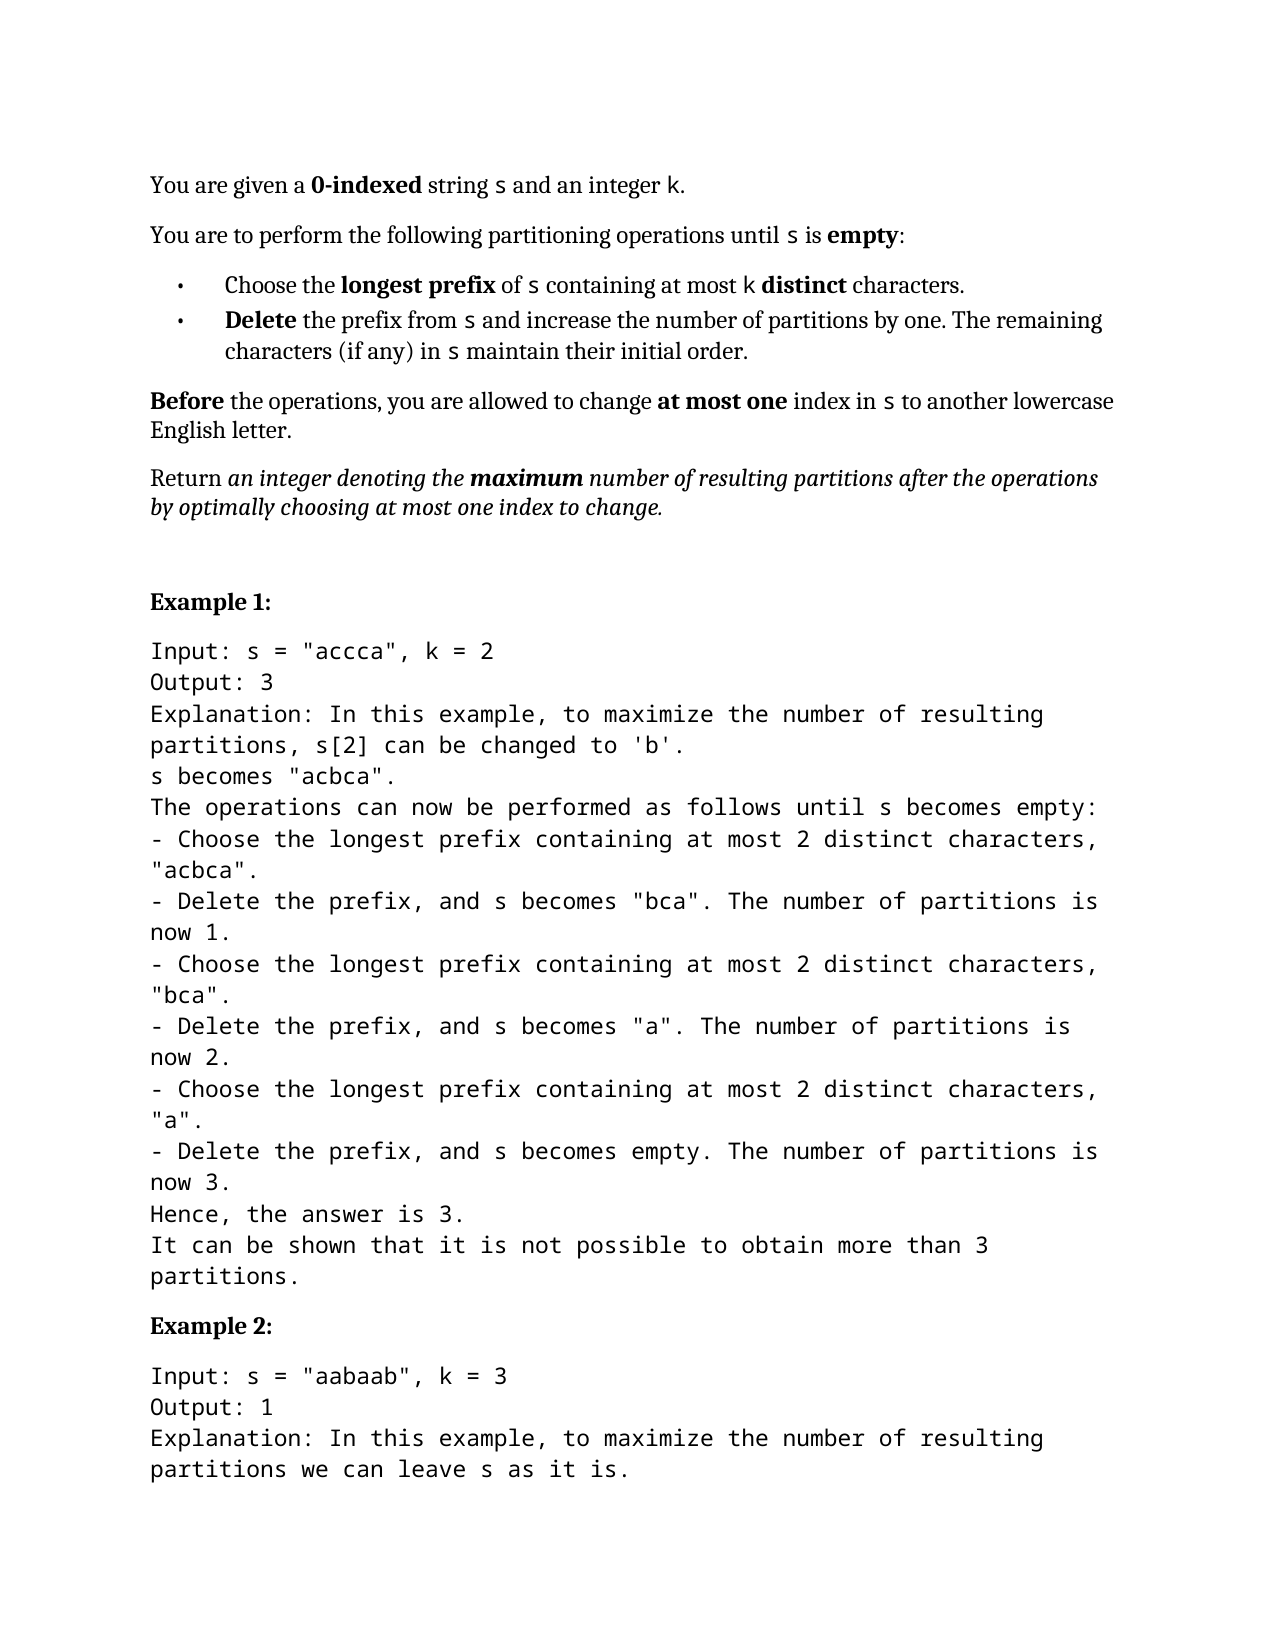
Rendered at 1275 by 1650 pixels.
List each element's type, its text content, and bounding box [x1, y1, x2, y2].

text You are given a 0-indexed string s and an integer k. [150, 169, 1125, 200]
text You are to perform the following partitioning operations until s is empty: [150, 219, 1125, 250]
text Input: s = "accca", k = 2 Output: 3 Explanation: In this example, to maximize the number of resulting partitions, s[2] can be changed to 'b'. s becomes "acbca". The operations can now be performed as follows until s becomes empty: - Choose the longest prefix containing at most 2 distinct characters, "acbca". - Delete the prefix, and s becomes "bca". The number of partitions is now 1. - Choose the longest prefix containing at most 2 distinct characters, "bca". - Delete the prefix, and s becomes "a". The number of partitions is now 2. - Choose the longest prefix containing at most 2 distinct characters, "a". - Delete the prefix, and s becomes empty. The number of partitions is now 3. Hence, the answer is 3. It can be shown that it is not possible to obtain more than 3 partitions. [150, 635, 1125, 1291]
list Delete the prefix from s and increase the number of partitions by one. The remaining characters (if any) in s maintain their initial order. [175, 304, 1125, 366]
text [150, 1359, 1125, 1484]
text Example 1: [150, 587, 1125, 616]
text Return an integer denoting the maximum number of resulting partitions after the operations by optimally choosing at most one index to change. [150, 464, 1125, 521]
text Before the operations, you are allowed to change at most one index in s to another lowercase English letter. [150, 385, 1125, 445]
list Choose the longest prefix of s containing at most k distinct characters. [175, 269, 1125, 300]
text Example 2: [150, 1312, 1125, 1341]
